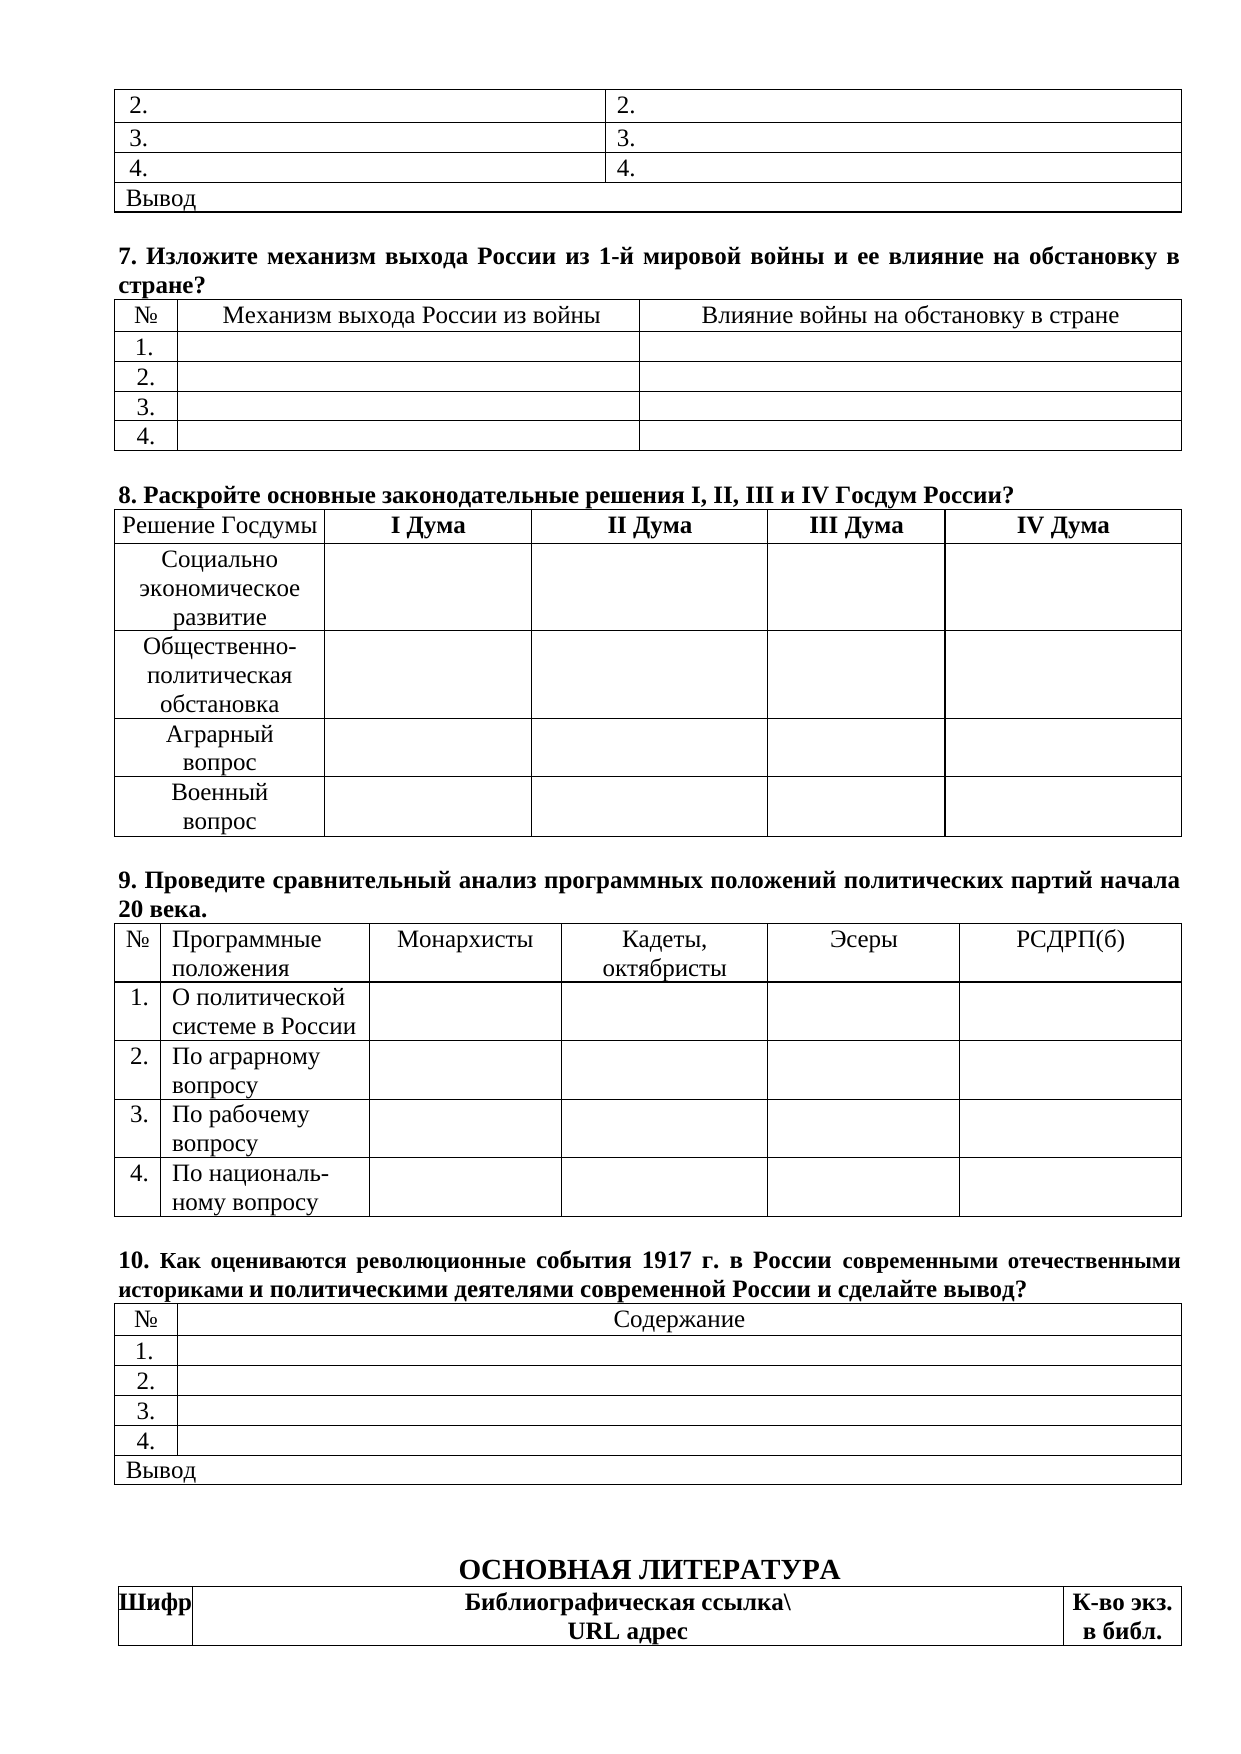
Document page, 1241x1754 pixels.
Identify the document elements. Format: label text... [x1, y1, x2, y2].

table_header К-во экз. в библ. [1064, 1587, 1181, 1644]
table_header III Дума [768, 510, 944, 543]
table_header Эсеры [768, 924, 959, 981]
table_cell [562, 1158, 767, 1216]
table_cell Социально экономическое развитие [115, 544, 324, 630]
table_cell [768, 1041, 959, 1098]
table_cell [370, 1041, 561, 1098]
table_cell [325, 777, 531, 836]
table_cell 3. [115, 1100, 160, 1157]
table_cell [946, 719, 1181, 776]
table_cell По националь- ному вопросу [161, 1158, 369, 1216]
table_cell 2. [606, 90, 1181, 122]
table_cell 2. [115, 1366, 177, 1395]
table_cell [946, 631, 1181, 718]
table_cell Вывод [115, 1456, 1181, 1484]
table_cell 3. [606, 123, 1181, 152]
text 9. Проведите сравнительный анализ программных положений политических партий начала 20 века. [118, 865, 1181, 923]
table_cell [178, 1366, 1181, 1395]
table_cell По рабочему вопросу [161, 1100, 369, 1157]
table_cell [640, 332, 1181, 361]
table_cell [325, 719, 531, 776]
table_cell Вывод [115, 183, 1181, 211]
table_cell [768, 983, 959, 1040]
table_cell [768, 631, 944, 718]
table_cell [946, 777, 1181, 836]
table_cell 4. [606, 153, 1181, 182]
table_header IV Дума [946, 510, 1181, 543]
table_header II Дума [532, 510, 767, 543]
table_cell [532, 777, 767, 836]
table_cell [325, 631, 531, 718]
table_cell 3. [115, 123, 605, 152]
table_cell [178, 392, 639, 420]
table_header № [115, 300, 177, 331]
table_header РСДРП(б) [960, 924, 1181, 981]
table_cell 2. [115, 90, 605, 122]
table_header № [115, 924, 160, 981]
table_cell 4. [115, 153, 605, 182]
table_cell [532, 631, 767, 718]
table_header Механизм выхода России из войны [178, 300, 639, 331]
table_cell 1. [115, 983, 160, 1040]
table_cell [178, 362, 639, 391]
table_cell 2. [115, 1041, 160, 1098]
table_cell [562, 983, 767, 1040]
text 10. Как оцениваются революционные события 1917 г. в России современными отечественными историками и политическими деятелями современной России и сделайте вывод? [118, 1245, 1181, 1303]
table_cell 4. [115, 421, 177, 450]
table_header Решение Госдумы [115, 510, 324, 543]
table_cell 1. [115, 1336, 177, 1365]
table_header Программные положения [161, 924, 369, 981]
table_cell Общественно-политическая обстановка [115, 631, 324, 718]
text 8. Раскройте основные законодательные решения I, II, III и IV Госдум России? [118, 480, 1181, 509]
table_cell [768, 1100, 959, 1157]
table_cell [178, 421, 639, 450]
table_cell Аграрный вопрос [115, 719, 324, 776]
table_cell [370, 1158, 561, 1216]
table_cell [768, 719, 944, 776]
table_cell [960, 983, 1181, 1040]
table_cell 2. [115, 362, 177, 391]
table_cell [325, 544, 531, 630]
table_cell 1. [115, 332, 177, 361]
table_cell [946, 544, 1181, 630]
table_cell 4. [115, 1426, 177, 1454]
table_cell [178, 1426, 1181, 1454]
table_cell 4. [115, 1158, 160, 1216]
table_cell 3. [115, 1396, 177, 1425]
table_cell [768, 544, 944, 630]
table_header Содержание [178, 1304, 1181, 1335]
table_cell По аграрному вопросу [161, 1041, 369, 1098]
text ОСНОВНАЯ ЛИТЕРАТУРА [118, 1552, 1181, 1586]
table_cell [640, 392, 1181, 420]
table_cell Военный вопрос [115, 777, 324, 836]
table_cell [640, 421, 1181, 450]
table_header Монархисты [370, 924, 561, 981]
table_header Кадеты, октябристы [562, 924, 767, 981]
table_cell [960, 1100, 1181, 1157]
table_cell [178, 1396, 1181, 1425]
table_cell [178, 332, 639, 361]
table_cell [562, 1041, 767, 1098]
table_cell [370, 983, 561, 1040]
table_cell [562, 1100, 767, 1157]
table_cell 3. [115, 392, 177, 420]
text 7. Изложите механизм выхода России из 1-й мировой войны и ее влияние на обстановку в стране? [118, 241, 1181, 299]
table_header Влияние войны на обстановку в стране [640, 300, 1181, 331]
table_cell [960, 1041, 1181, 1098]
table_cell [768, 777, 944, 836]
table_header Шифр [119, 1587, 192, 1644]
table_header Библиографическая ссылка\ URL адрес [193, 1587, 1063, 1644]
table_cell [640, 362, 1181, 391]
table_cell [532, 544, 767, 630]
table_header I Дума [325, 510, 531, 543]
table_cell О политической системе в России [161, 983, 369, 1040]
table_cell [960, 1158, 1181, 1216]
table_cell [768, 1158, 959, 1216]
table_cell [532, 719, 767, 776]
table_cell [370, 1100, 561, 1157]
table_cell [178, 1336, 1181, 1365]
table_header № [115, 1304, 177, 1335]
